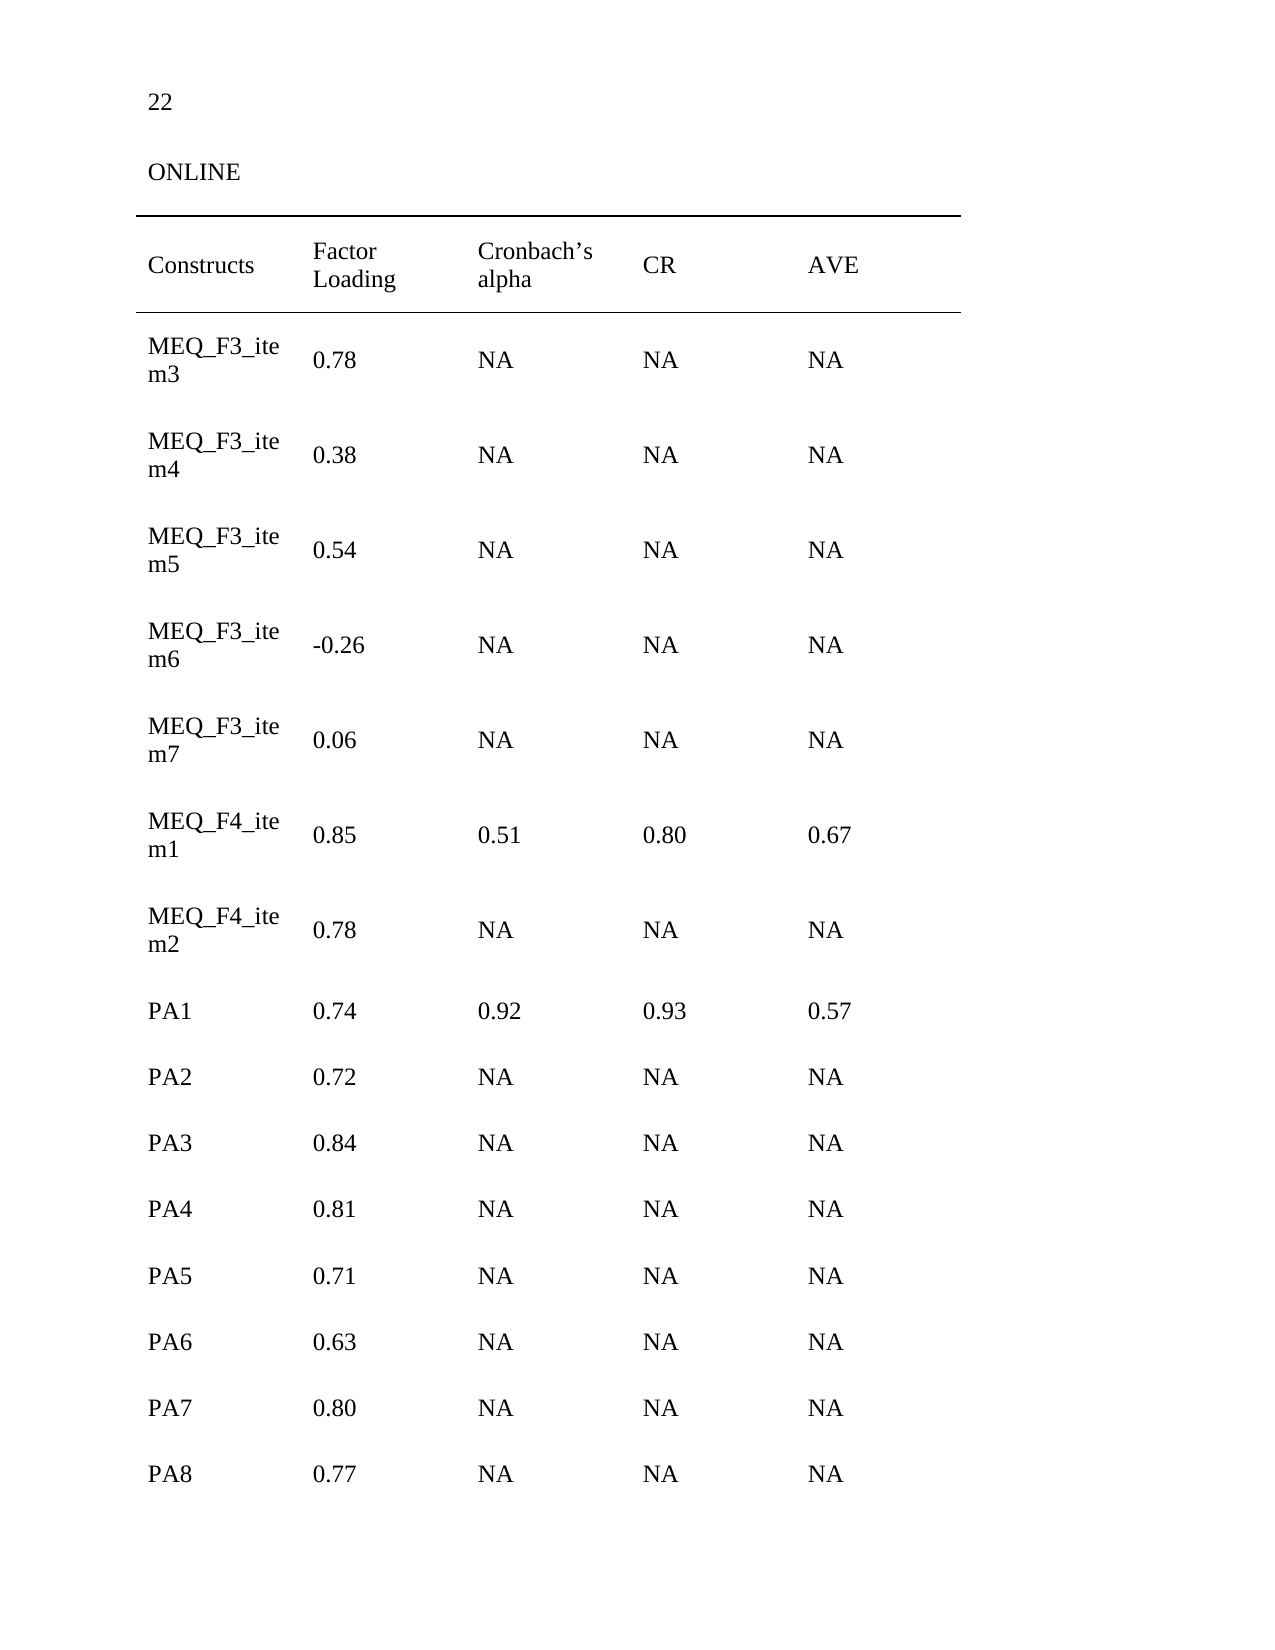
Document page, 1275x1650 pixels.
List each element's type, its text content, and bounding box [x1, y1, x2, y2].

table_cell NA [466, 597, 631, 692]
table_cell 0.78 [301, 313, 466, 407]
table_cell NA [796, 1043, 961, 1109]
table_cell 0.77 [301, 1441, 466, 1507]
table_cell NA [631, 1110, 796, 1176]
table_cell NA [796, 1110, 961, 1176]
table_cell 0.81 [301, 1176, 466, 1242]
table_cell 0.78 [301, 882, 466, 977]
table_header Factor Loading [301, 217, 466, 312]
table_cell MEQ_F3_item7 [136, 692, 301, 787]
table_cell NA [466, 407, 631, 502]
table_cell NA [466, 1110, 631, 1176]
table_cell NA [466, 1242, 631, 1308]
table_header Cronbach’s alpha [466, 217, 631, 312]
table_cell NA [796, 407, 961, 502]
table_cell 0.63 [301, 1308, 466, 1374]
table_cell NA [796, 313, 961, 407]
table_cell 0.84 [301, 1110, 466, 1176]
table_cell 0.92 [466, 977, 631, 1043]
table_cell NA [466, 1308, 631, 1374]
table_cell PA4 [136, 1176, 301, 1242]
table_cell 0.57 [796, 977, 961, 1043]
table_cell 0.51 [466, 787, 631, 882]
table_cell NA [466, 1176, 631, 1242]
table_cell NA [466, 1441, 631, 1507]
table_cell PA2 [136, 1043, 301, 1109]
table_cell NA [631, 1308, 796, 1374]
table_cell NA [466, 882, 631, 977]
table_cell 0.06 [301, 692, 466, 787]
table_cell NA [466, 1043, 631, 1109]
table_cell 0.80 [631, 787, 796, 882]
table_cell NA [466, 313, 631, 407]
table_cell 0.72 [301, 1043, 466, 1109]
table_cell PA7 [136, 1375, 301, 1441]
table_cell NA [796, 502, 961, 597]
table_cell PA5 [136, 1242, 301, 1308]
table_cell NA [796, 692, 961, 787]
table_cell MEQ_F4_item2 [136, 882, 301, 977]
table_cell NA [796, 1441, 961, 1507]
table_cell 0.85 [301, 787, 466, 882]
table_cell MEQ_F3_item3 [136, 313, 301, 407]
table_cell NA [631, 1043, 796, 1109]
table_cell 0.80 [301, 1375, 466, 1441]
table_cell NA [466, 1375, 631, 1441]
table_cell NA [796, 1242, 961, 1308]
table_header CR [631, 217, 796, 312]
table_cell PA8 [136, 1441, 301, 1507]
table_cell 0.54 [301, 502, 466, 597]
table_cell PA3 [136, 1110, 301, 1176]
table_cell MEQ_F4_item1 [136, 787, 301, 882]
table_cell 0.38 [301, 407, 466, 502]
table_cell NA [796, 882, 961, 977]
table_cell 0.74 [301, 977, 466, 1043]
table_cell MEQ_F3_item5 [136, 502, 301, 597]
table_cell MEQ_F3_item6 [136, 597, 301, 692]
table_cell NA [466, 692, 631, 787]
table_cell NA [796, 1375, 961, 1441]
table_cell 0.71 [301, 1242, 466, 1308]
table_cell NA [631, 882, 796, 977]
table_cell PA1 [136, 977, 301, 1043]
table_cell NA [631, 1176, 796, 1242]
table_cell NA [631, 597, 796, 692]
table_cell 0.67 [796, 787, 961, 882]
table_cell NA [796, 597, 961, 692]
table_cell PA6 [136, 1308, 301, 1374]
table_cell NA [796, 1176, 961, 1242]
table_cell NA [466, 502, 631, 597]
table_cell -0.26 [301, 597, 466, 692]
table_cell NA [631, 692, 796, 787]
table_header AVE [796, 217, 961, 312]
table_header Constructs [136, 217, 301, 312]
table_cell NA [631, 1375, 796, 1441]
table_cell 0.93 [631, 977, 796, 1043]
table_cell NA [796, 1308, 961, 1374]
table_cell NA [631, 1441, 796, 1507]
table_cell NA [631, 1242, 796, 1308]
table_cell NA [631, 407, 796, 502]
table_cell NA [631, 502, 796, 597]
table_cell NA [631, 313, 796, 407]
table_cell MEQ_F3_item4 [136, 407, 301, 502]
